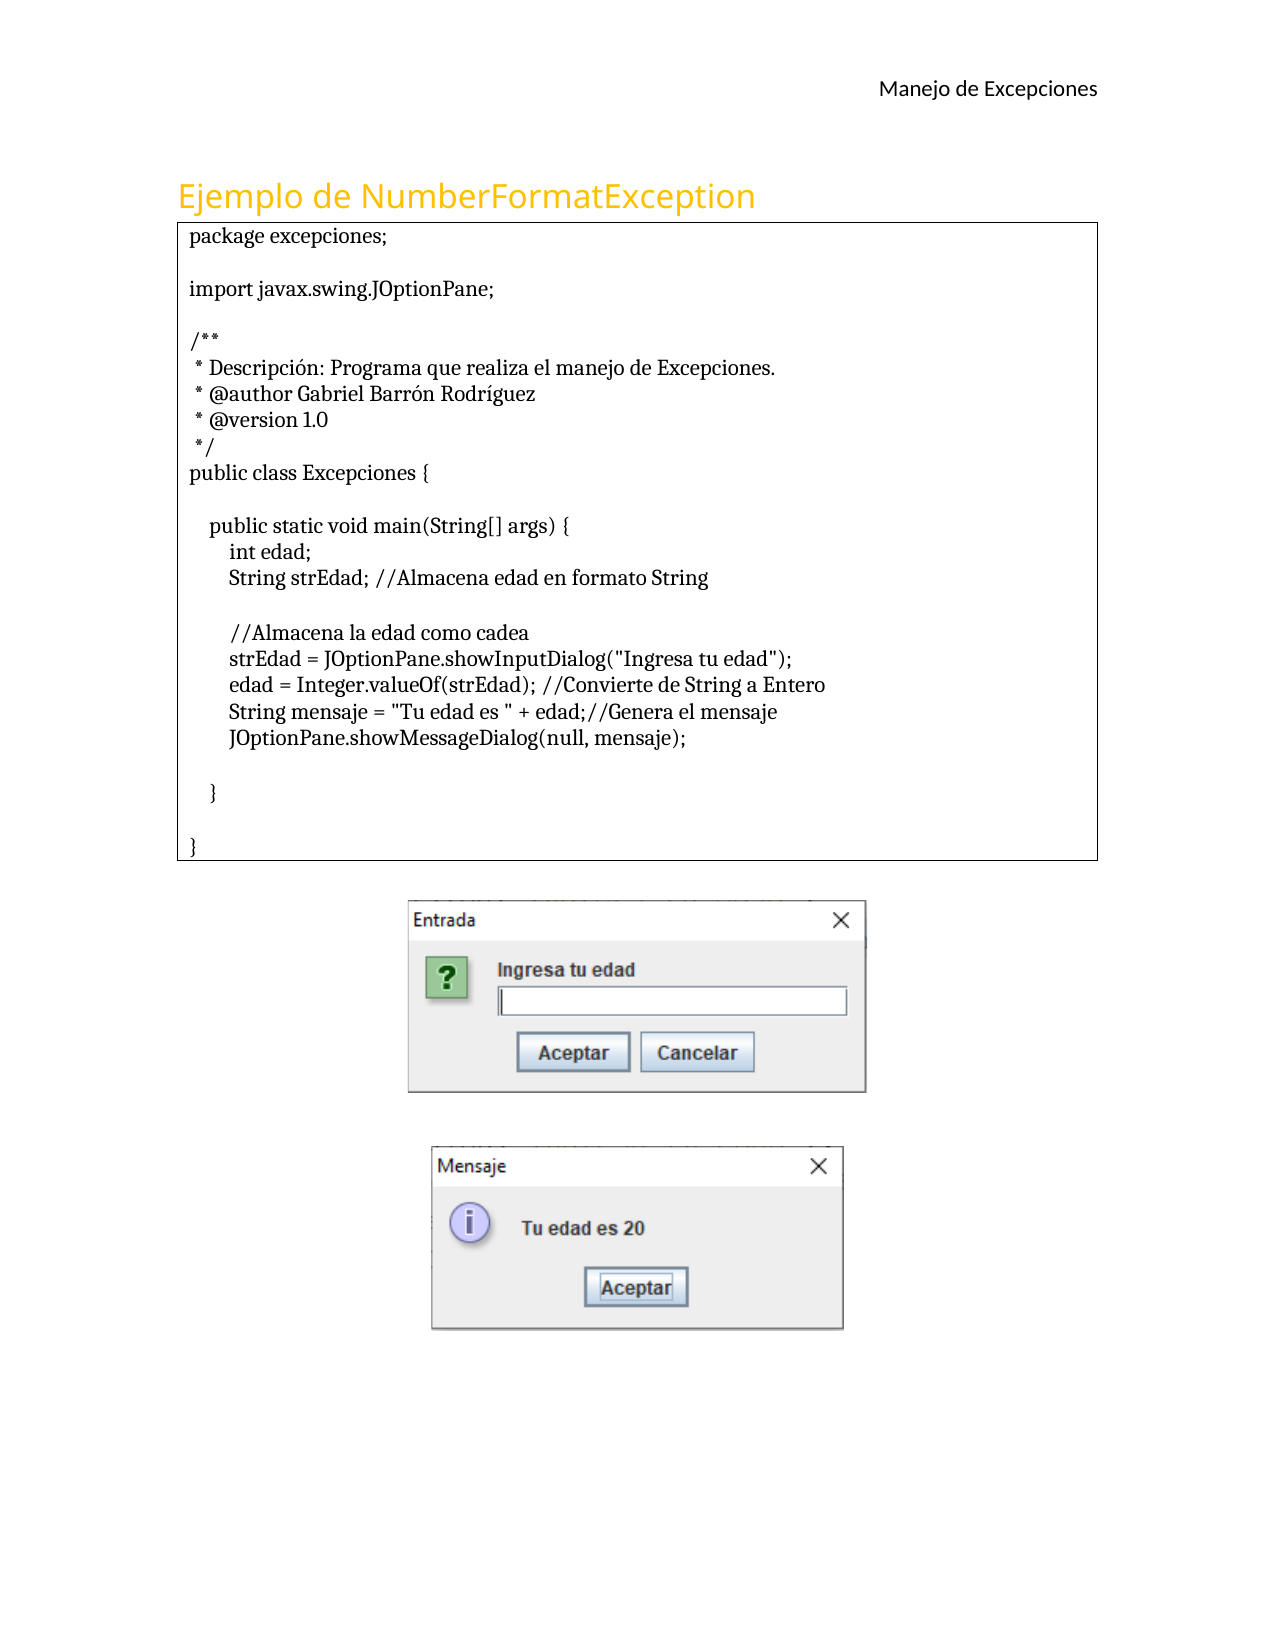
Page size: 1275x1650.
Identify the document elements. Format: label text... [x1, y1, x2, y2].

subtitle Ejemplo de NumberFormatException [177, 173, 1098, 218]
picture [431, 1146, 844, 1331]
picture [407, 900, 868, 1093]
table_header package excepciones; import javax.swing.JOptionPane; /** * Descripción: Programa que realiza el manejo de Excepciones. * @author Gabriel Barrón Rodríguez * @version 1.0 */ public class Excepciones { public static void main(String[] args) { int edad; String strEdad; //Almacena edad en formato String //Almacena la edad como cadea strEdad = JOptionPane.showInputDialog("Ingresa tu edad"); edad = Integer.valueOf(strEdad); //Convierte de String a Entero String mensaje = "Tu edad es " + edad;//Genera el mensaje JOptionPane.showMessageDialog(null, mensaje); } } [178, 223, 1097, 860]
